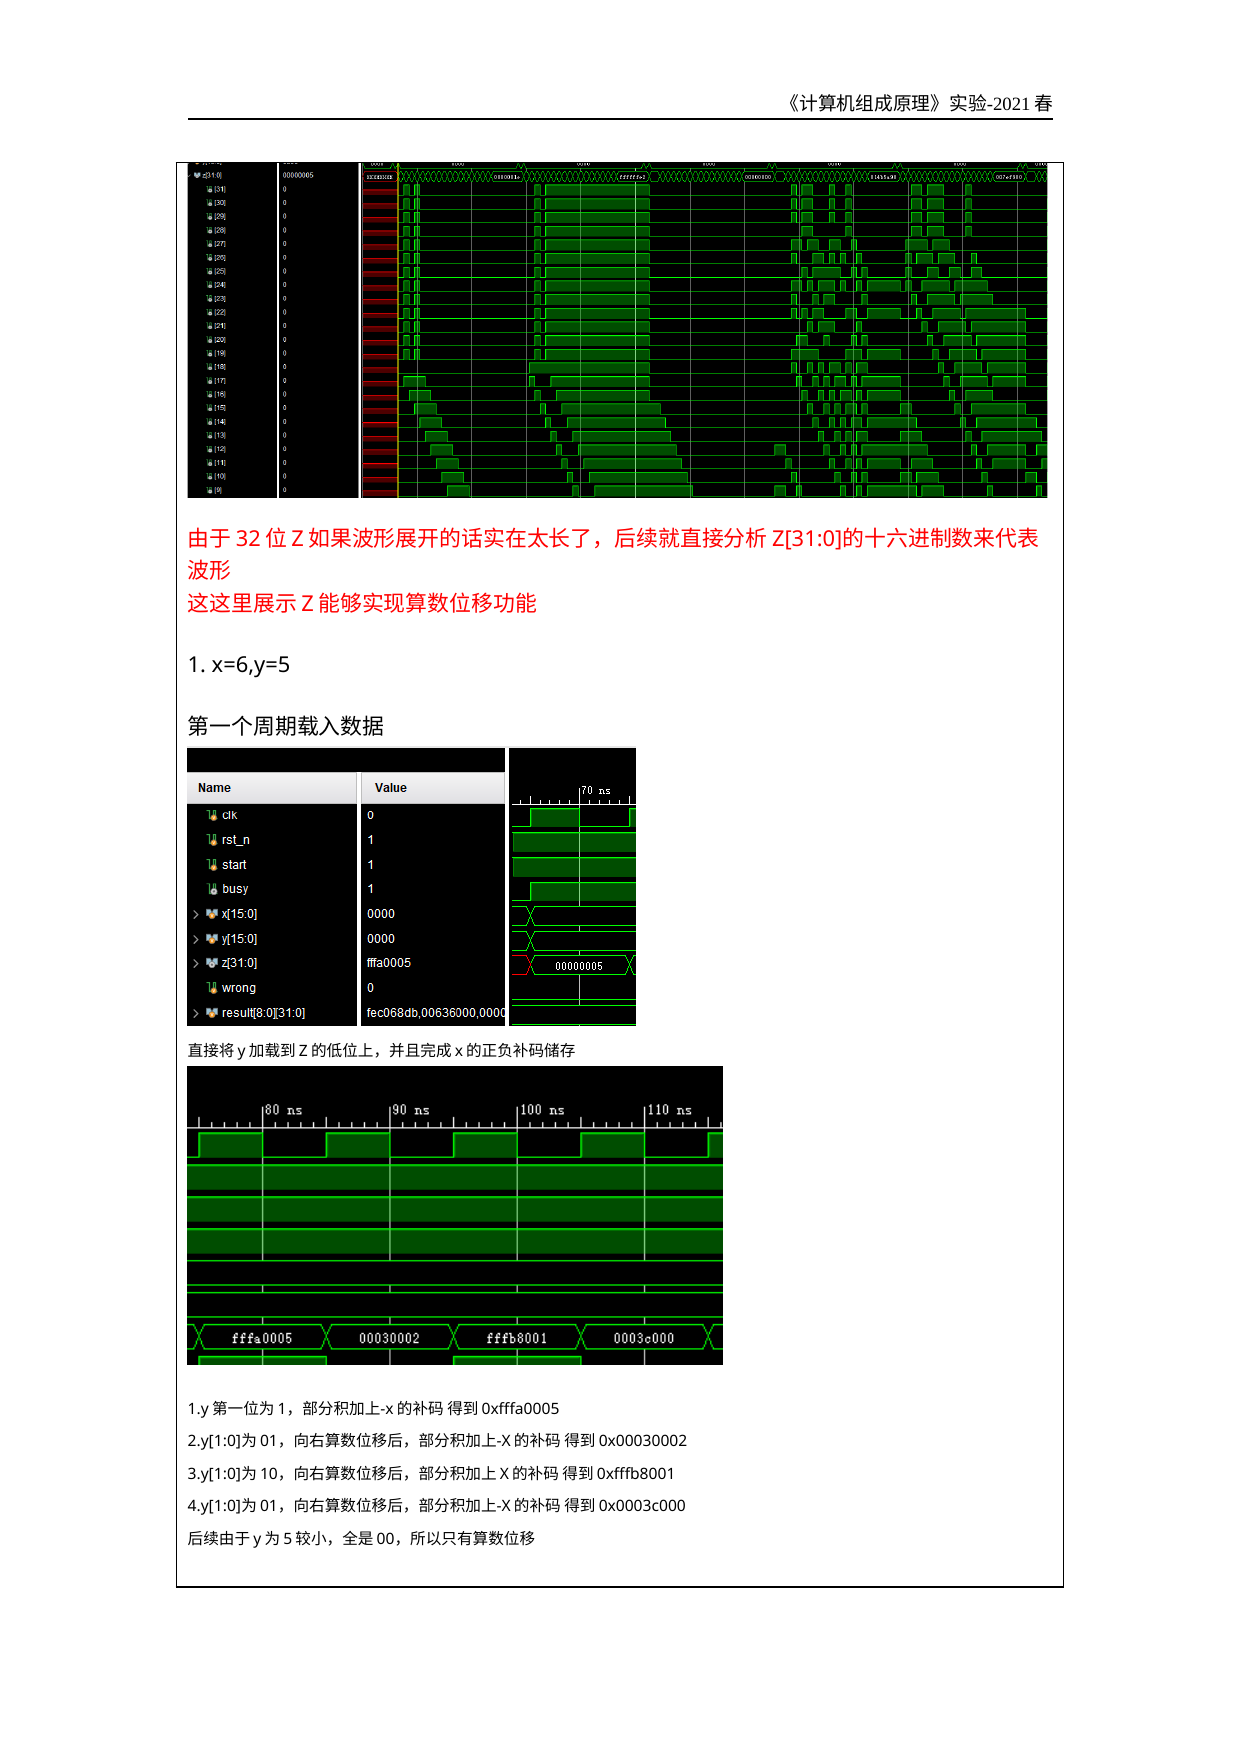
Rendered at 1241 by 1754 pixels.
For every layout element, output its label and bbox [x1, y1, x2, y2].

picture [187, 1066, 723, 1365]
picture [187, 163, 1048, 498]
table_cell [177, 163, 1063, 1586]
picture [187, 741, 636, 1026]
